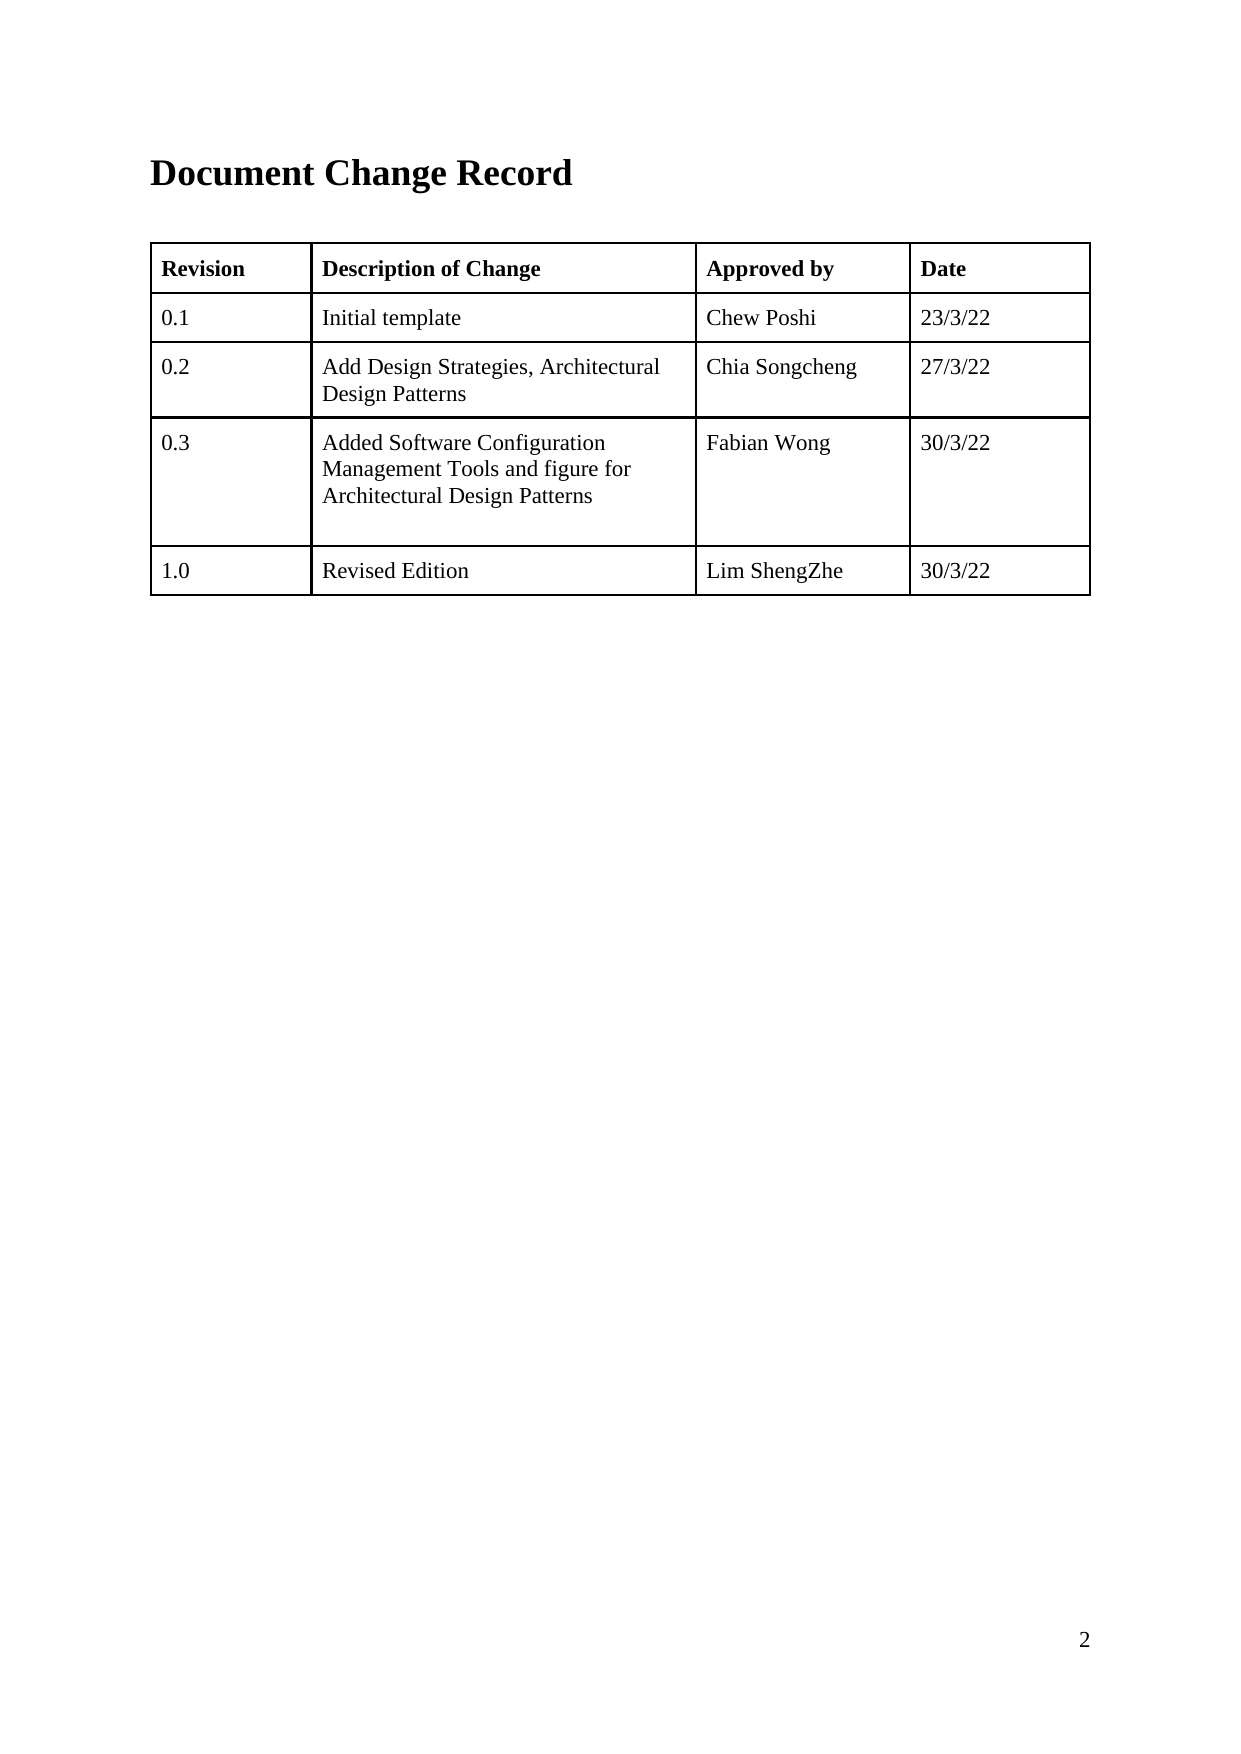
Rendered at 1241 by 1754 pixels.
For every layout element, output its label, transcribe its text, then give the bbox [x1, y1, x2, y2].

table_cell 1.0 [152, 547, 310, 594]
table_cell 0.3 [152, 419, 310, 545]
table_cell Revised Edition [313, 547, 695, 594]
table_header Description of Change [313, 244, 695, 292]
table_header Approved by [697, 244, 909, 292]
table_cell Add Design Strategies, Architectural Design Patterns [313, 343, 695, 416]
table_cell 27/3/22 [911, 343, 1089, 416]
table_cell Initial template [313, 294, 695, 341]
table_cell Fabian Wong [697, 419, 909, 545]
table_cell Chew Poshi [697, 294, 909, 341]
table_cell 0.2 [152, 343, 310, 416]
table_cell 30/3/22 [911, 547, 1089, 594]
table_header Date [911, 244, 1089, 292]
table_cell 0.1 [152, 294, 310, 341]
table_cell Lim ShengZhe [697, 547, 909, 594]
table_cell 23/3/22 [911, 294, 1089, 341]
table_header Revision [152, 244, 310, 292]
subtitle Document Change Record [150, 150, 1090, 193]
table_cell Added Software Configuration Management Tools and figure for Architectural Design Patterns [313, 419, 695, 545]
table_cell 30/3/22 [911, 419, 1089, 545]
table_cell Chia Songcheng [697, 343, 909, 416]
